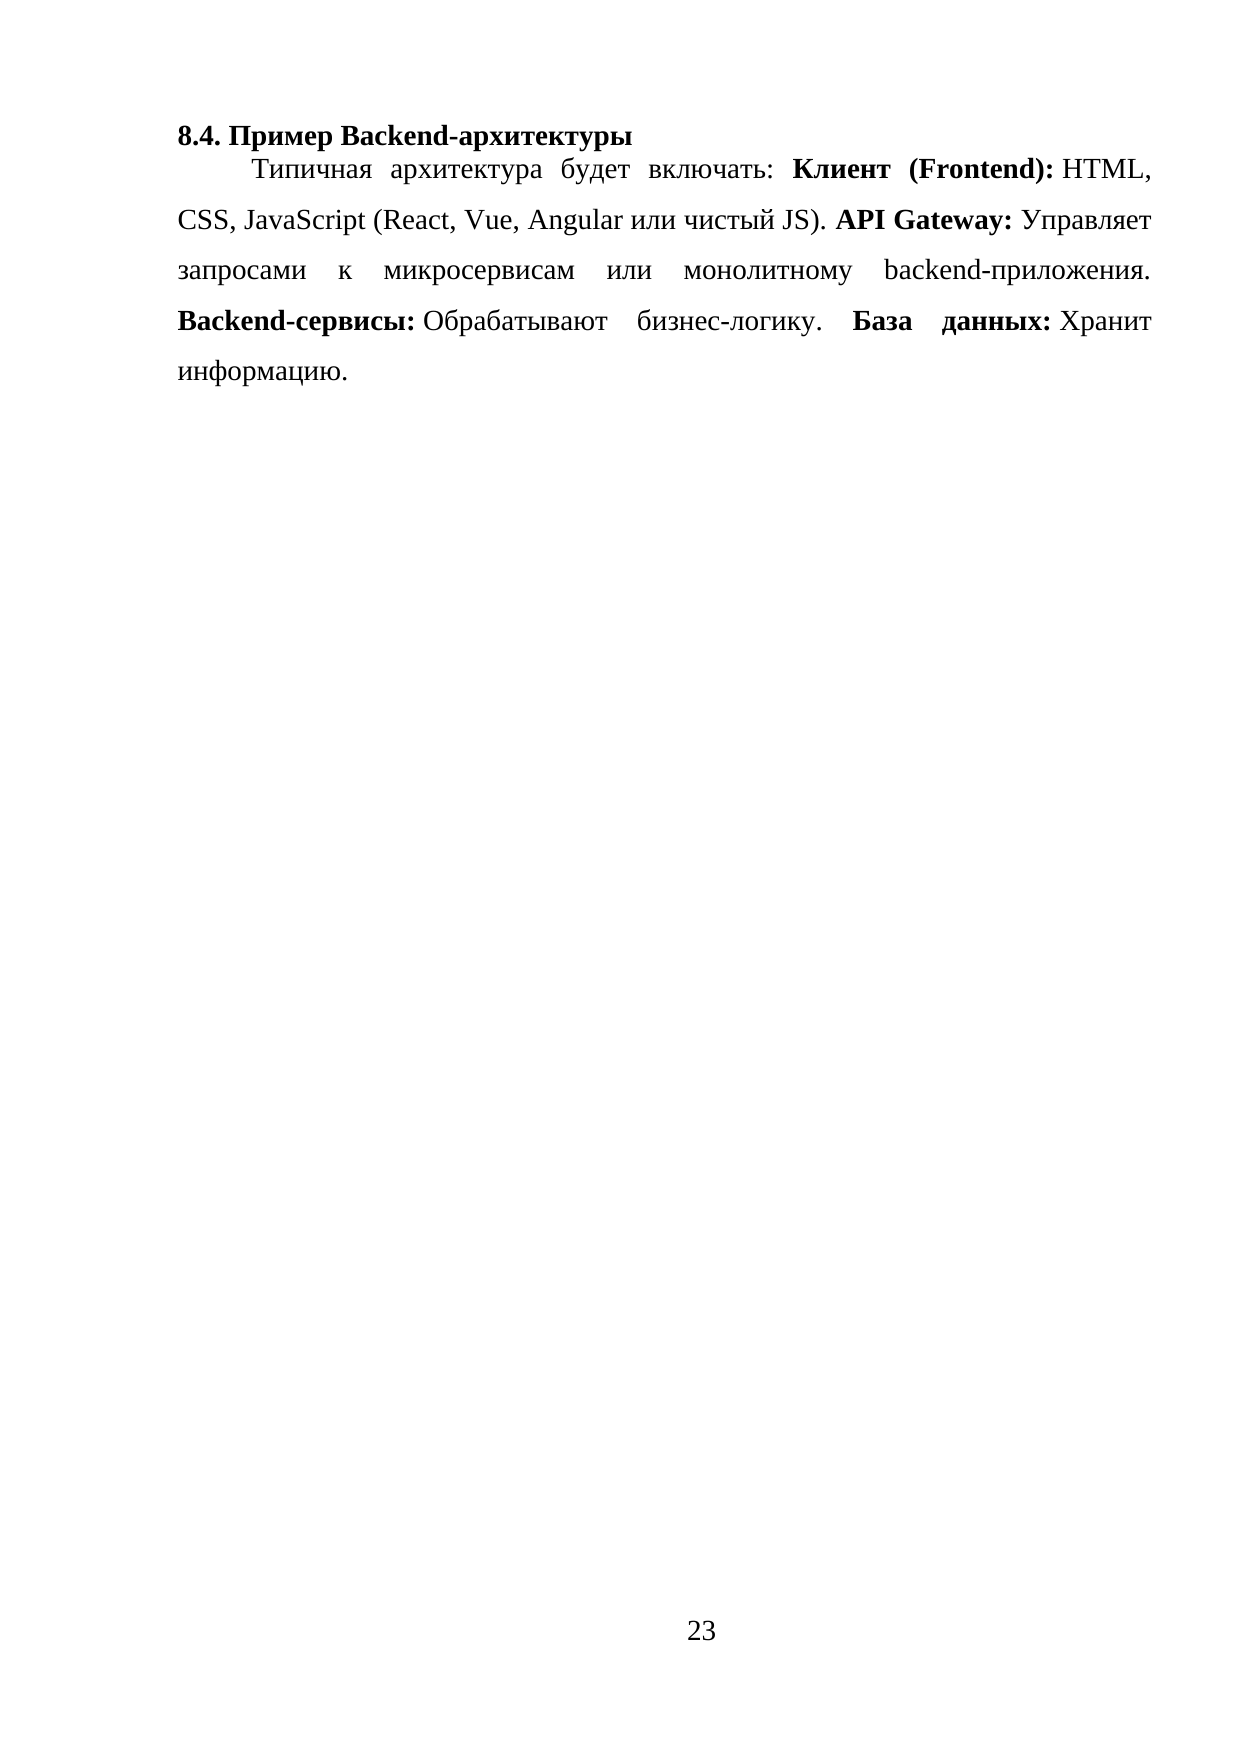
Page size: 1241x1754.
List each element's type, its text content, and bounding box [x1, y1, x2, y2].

text Типичная архитектура будет включать: Клиент (Frontend): HTML, CSS, JavaScript (React, Vue, Angular или чистый JS). API Gateway: Управляет запросами к микросервисам или монолитному backend-приложения. Backend-сервисы: Обрабатывают бизнес-логику. База данных: Хранит информацию. [177, 152, 1152, 386]
subtitle 8.4. Пример Backend-архитектуры [177, 118, 1152, 152]
